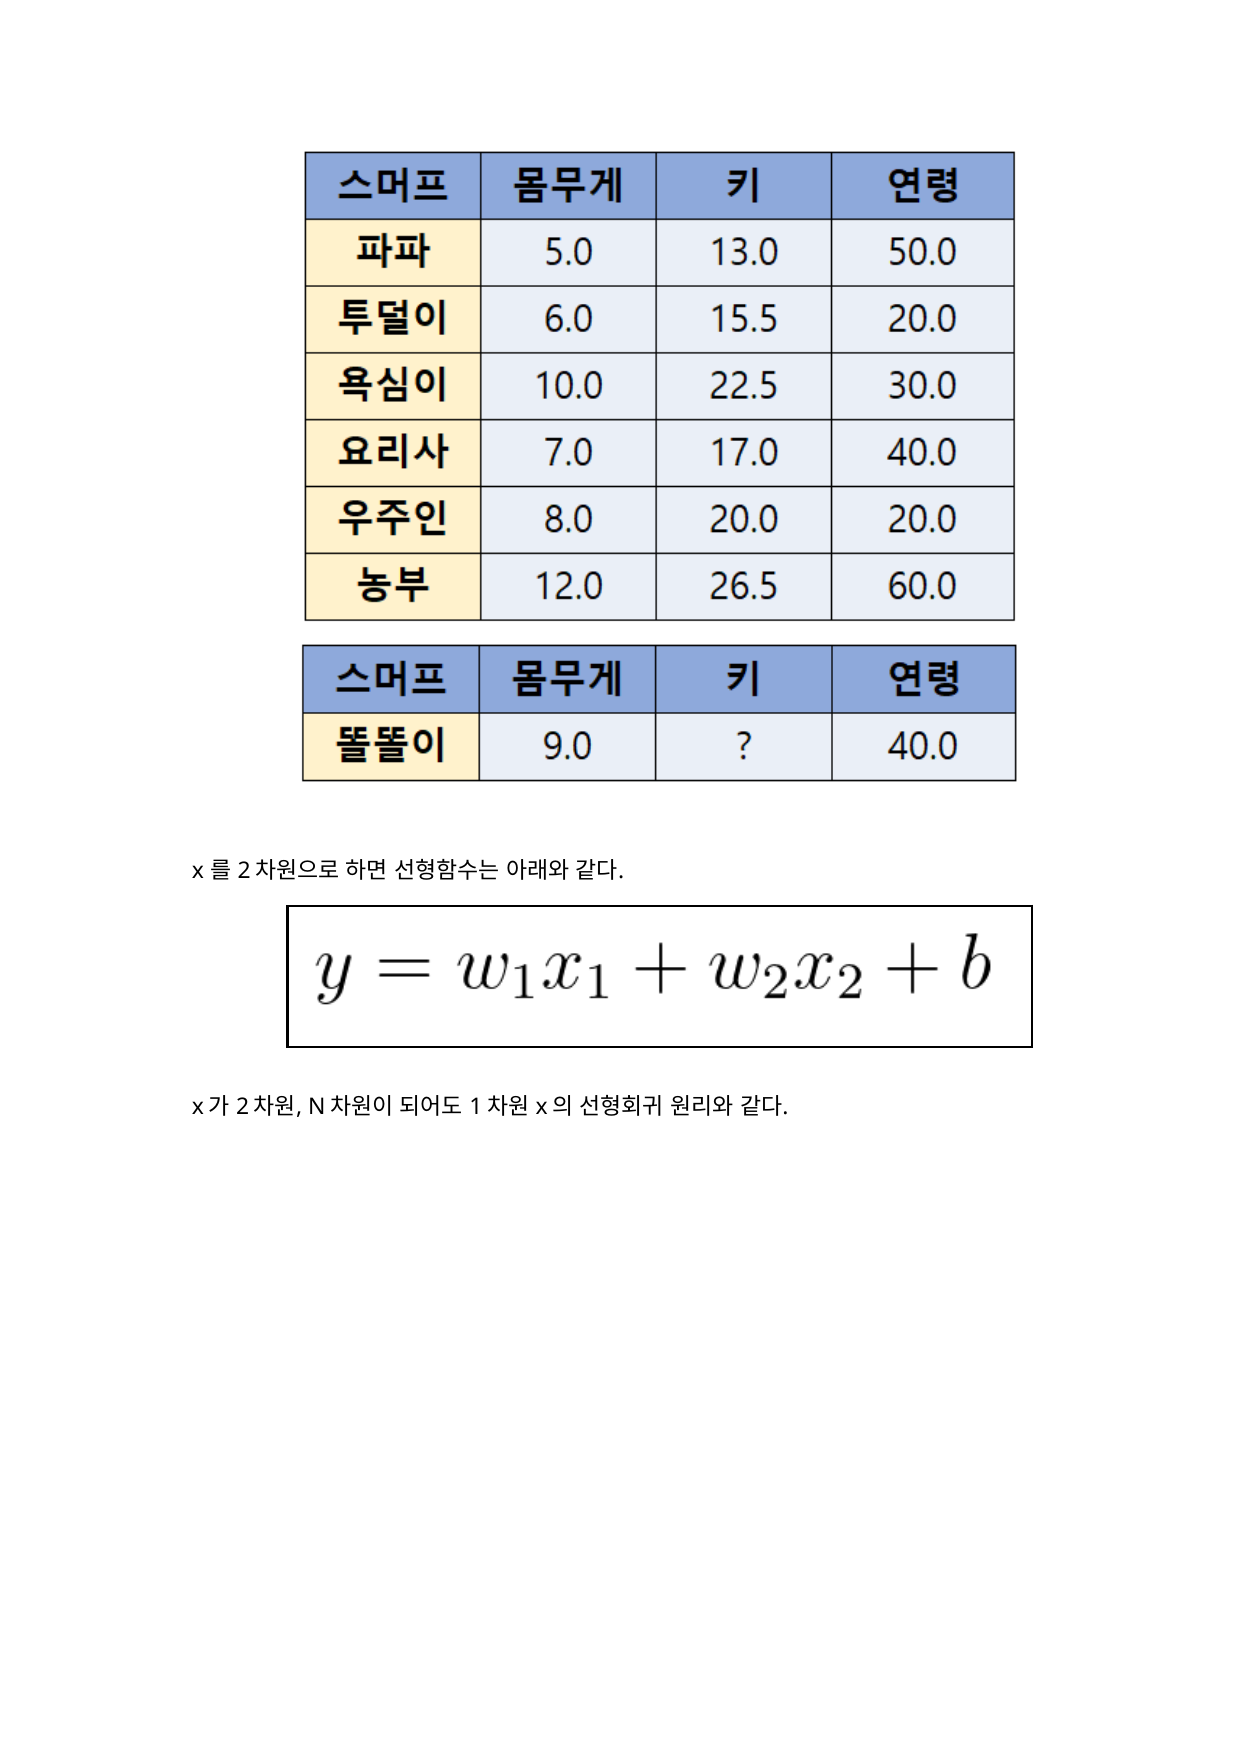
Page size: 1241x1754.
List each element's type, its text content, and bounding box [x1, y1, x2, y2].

text x가 2차원, N차원이 되어도 1차원 x의 선형회귀 원리와 같다. [112, 1088, 1128, 1121]
picture [289, 907, 1031, 1046]
picture [302, 150, 1018, 624]
text x 를 2차원으로 하면 선형함수는 아래와 같다. [192, 852, 1128, 885]
picture [298, 642, 1021, 783]
